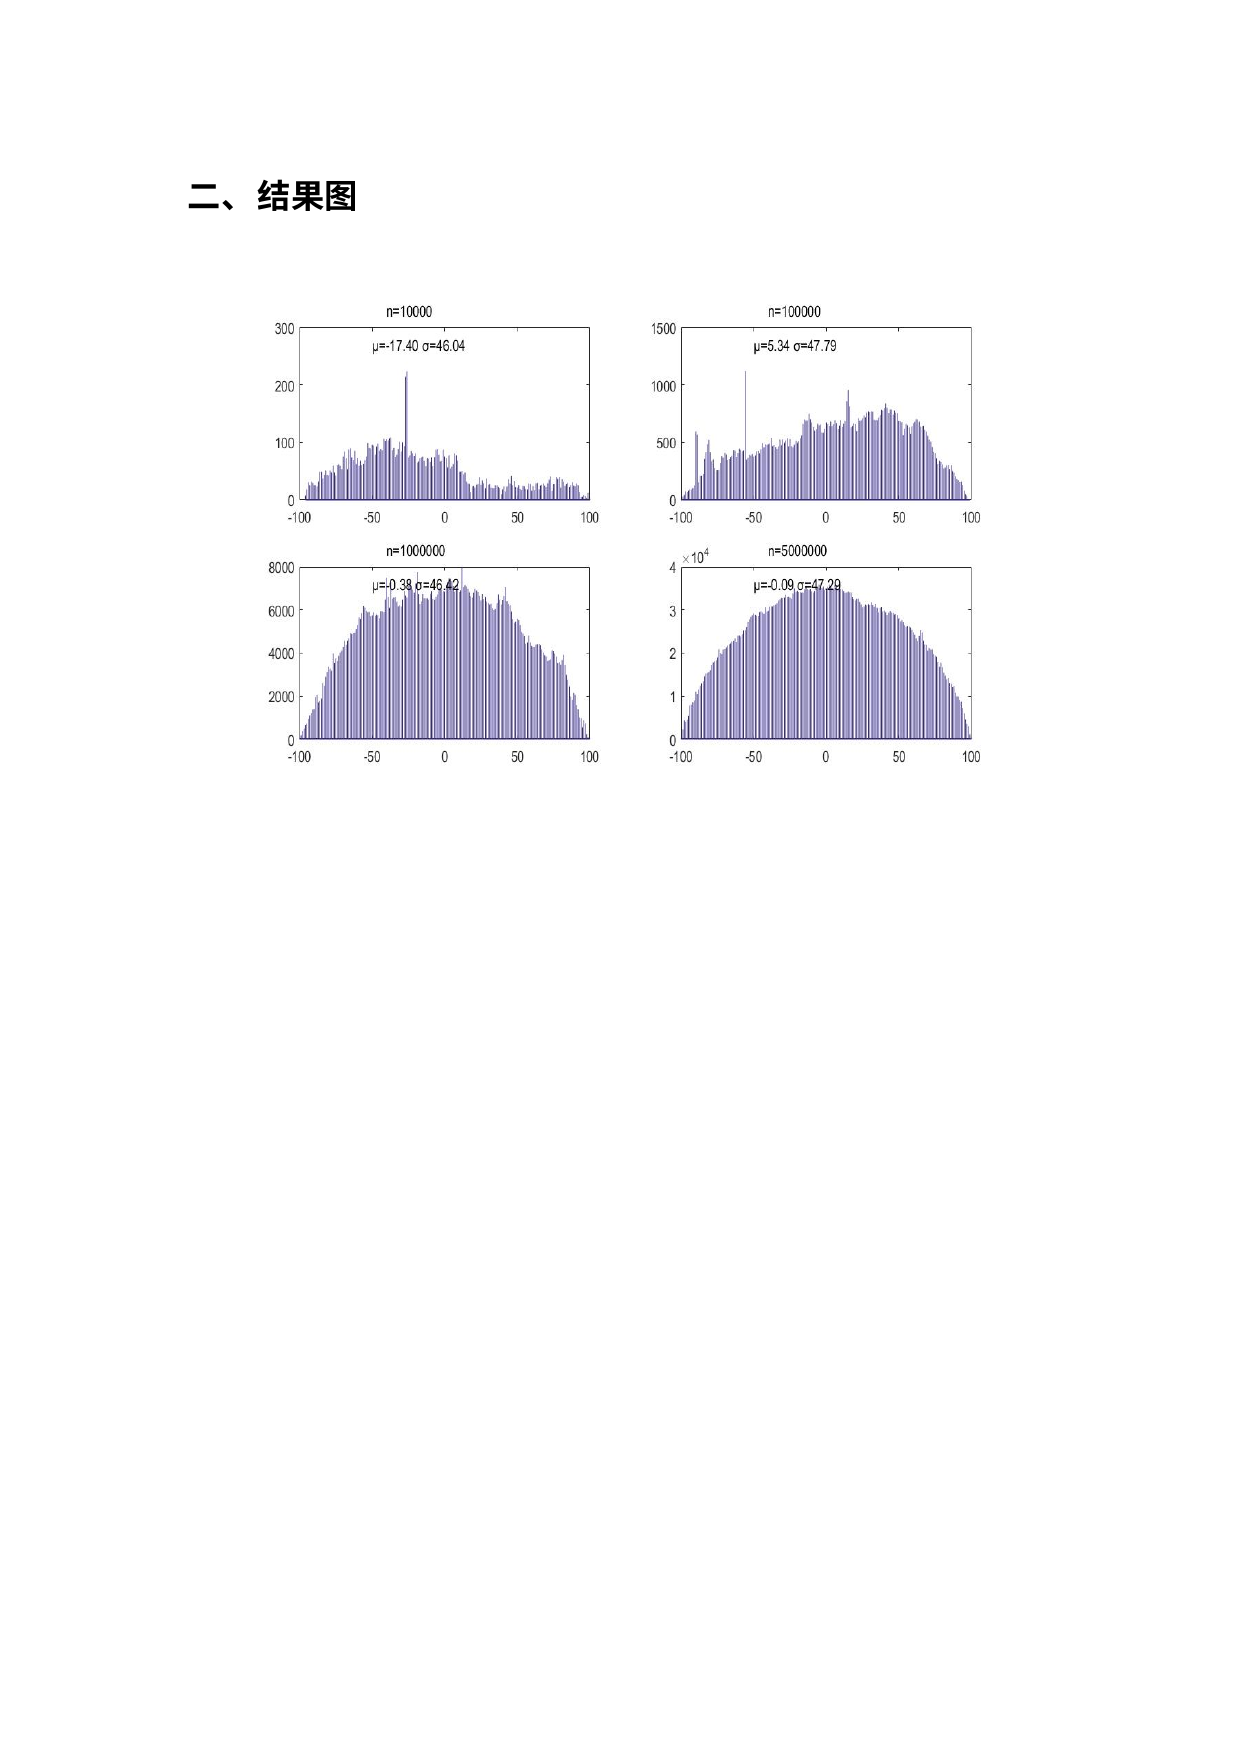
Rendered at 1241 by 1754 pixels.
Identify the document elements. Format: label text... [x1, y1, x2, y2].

picture [187, 289, 1053, 794]
subtitle 结果图 [187, 162, 1053, 227]
